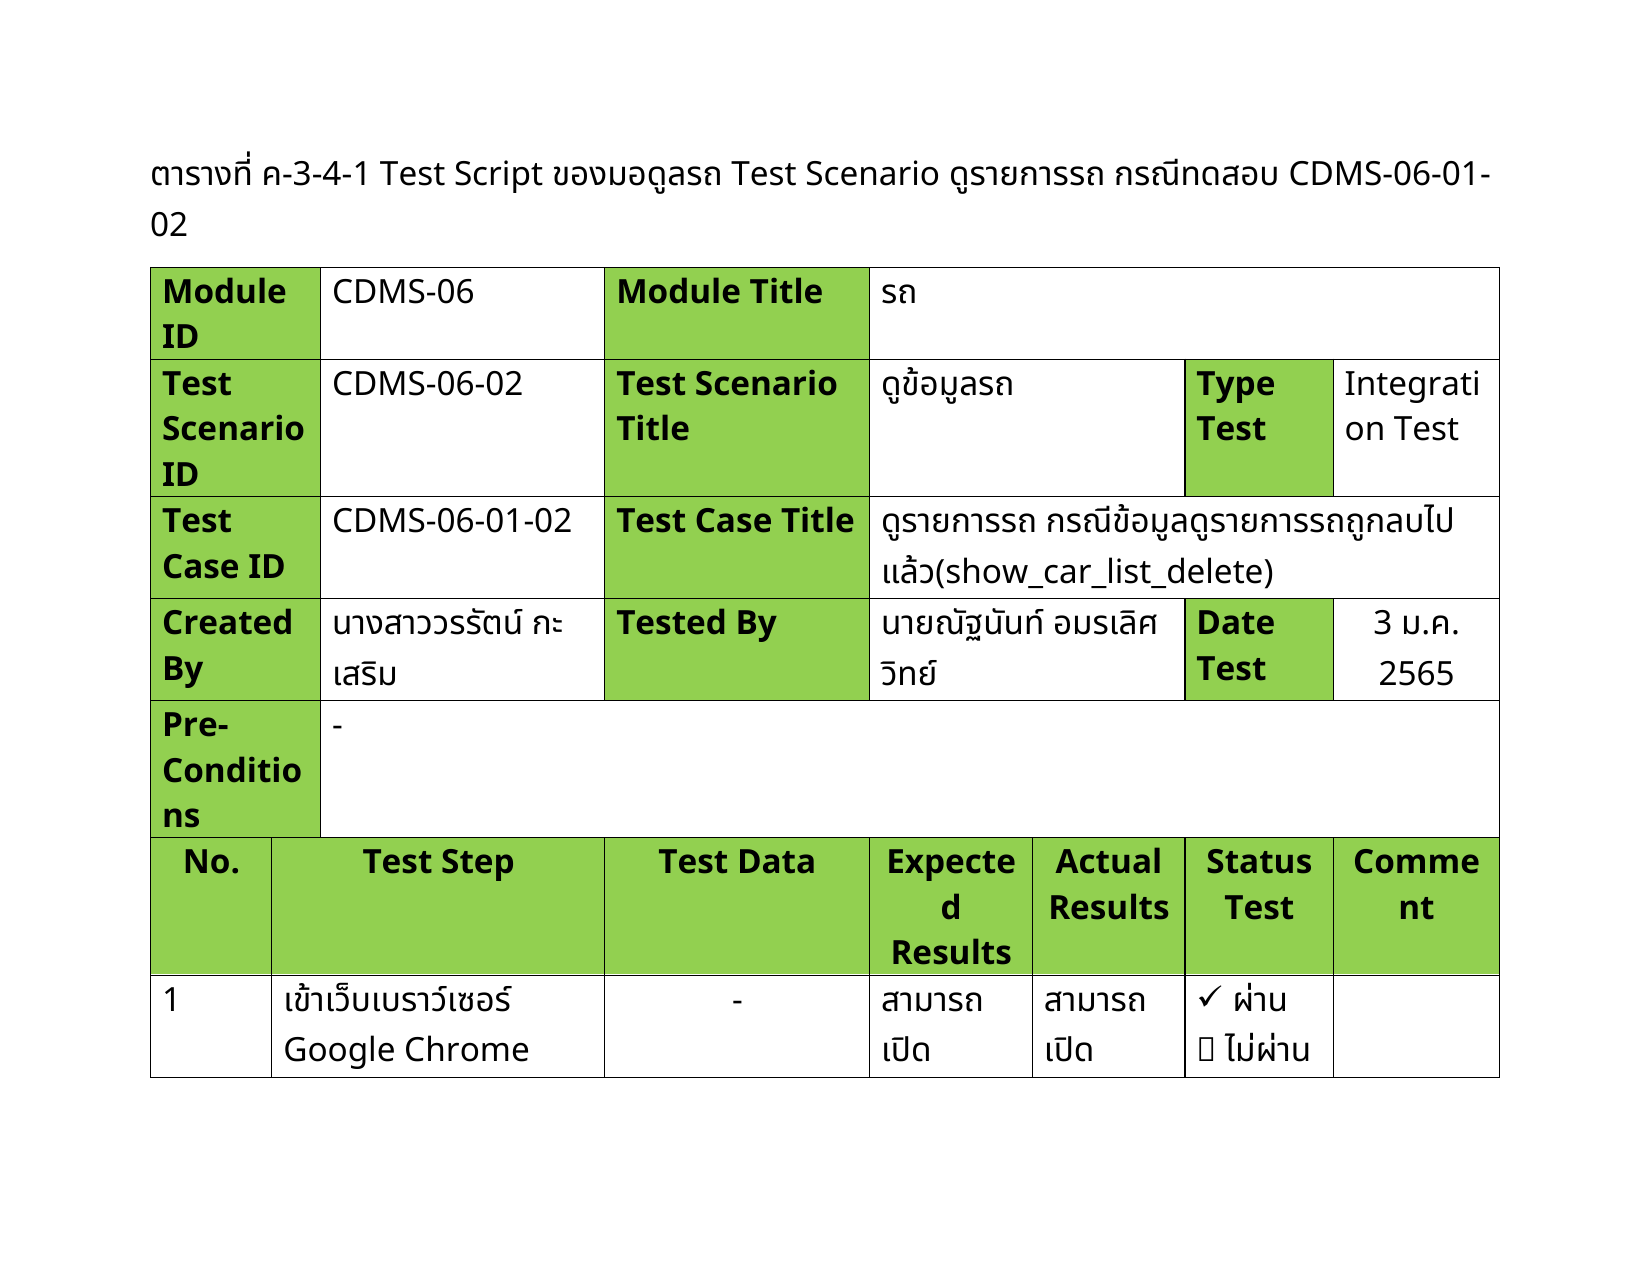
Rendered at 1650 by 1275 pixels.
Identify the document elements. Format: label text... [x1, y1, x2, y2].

table_cell Test Case ID [151, 497, 320, 598]
table_cell ดูรายการรถ กรณีข้อมูลดูรายการรถถูกลบไปแล้ว(show_car_list_delete) [870, 497, 1499, 598]
table_cell Test Step [272, 838, 604, 974]
table_cell นายณัฐนันท์ อมรเลิศวิทย์ [870, 599, 1184, 700]
table_header Module ID [151, 268, 320, 359]
table_cell CDMS-06-01-02 [321, 497, 604, 598]
table_cell ดูข้อมูลรถ [870, 360, 1184, 496]
table_cell Test Data [605, 838, 869, 974]
table_cell Comment [1334, 838, 1499, 974]
table_cell [1334, 976, 1499, 1077]
table_cell Test Scenario ID [151, 360, 320, 496]
table_cell Test Case Title [605, 497, 869, 598]
table_cell Created By [151, 599, 320, 700]
table_cell Integration Test [1334, 360, 1499, 496]
table_cell ผ่าน  ไม่ผ่าน [1186, 976, 1333, 1077]
table_cell 1 [151, 976, 271, 1077]
table_cell - [321, 701, 1499, 837]
table_cell Tested By [605, 599, 869, 700]
table_cell Status Test [1186, 838, 1333, 974]
table_cell Pre-Conditions [151, 701, 320, 837]
table_cell Type Test [1186, 360, 1333, 496]
table_cell 3 ม.ค. 2565 [1334, 599, 1499, 700]
table_cell Actual Results [1033, 838, 1184, 974]
table_header CDMS-06 [321, 268, 604, 359]
table_cell CDMS-06-02 [321, 360, 604, 496]
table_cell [870, 976, 1032, 1077]
table_cell Expected Results [870, 838, 1032, 974]
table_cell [1033, 976, 1184, 1077]
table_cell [272, 976, 604, 1077]
table_header รถ [870, 268, 1499, 359]
table_cell Date Test [1186, 599, 1333, 700]
table_cell - [605, 976, 869, 1077]
table_cell Test Scenario Title [605, 360, 869, 496]
table_cell นางสาววรรัตน์ กะเสริม [321, 599, 604, 700]
table_header Module Title [605, 268, 869, 359]
table_cell No. [151, 838, 271, 974]
